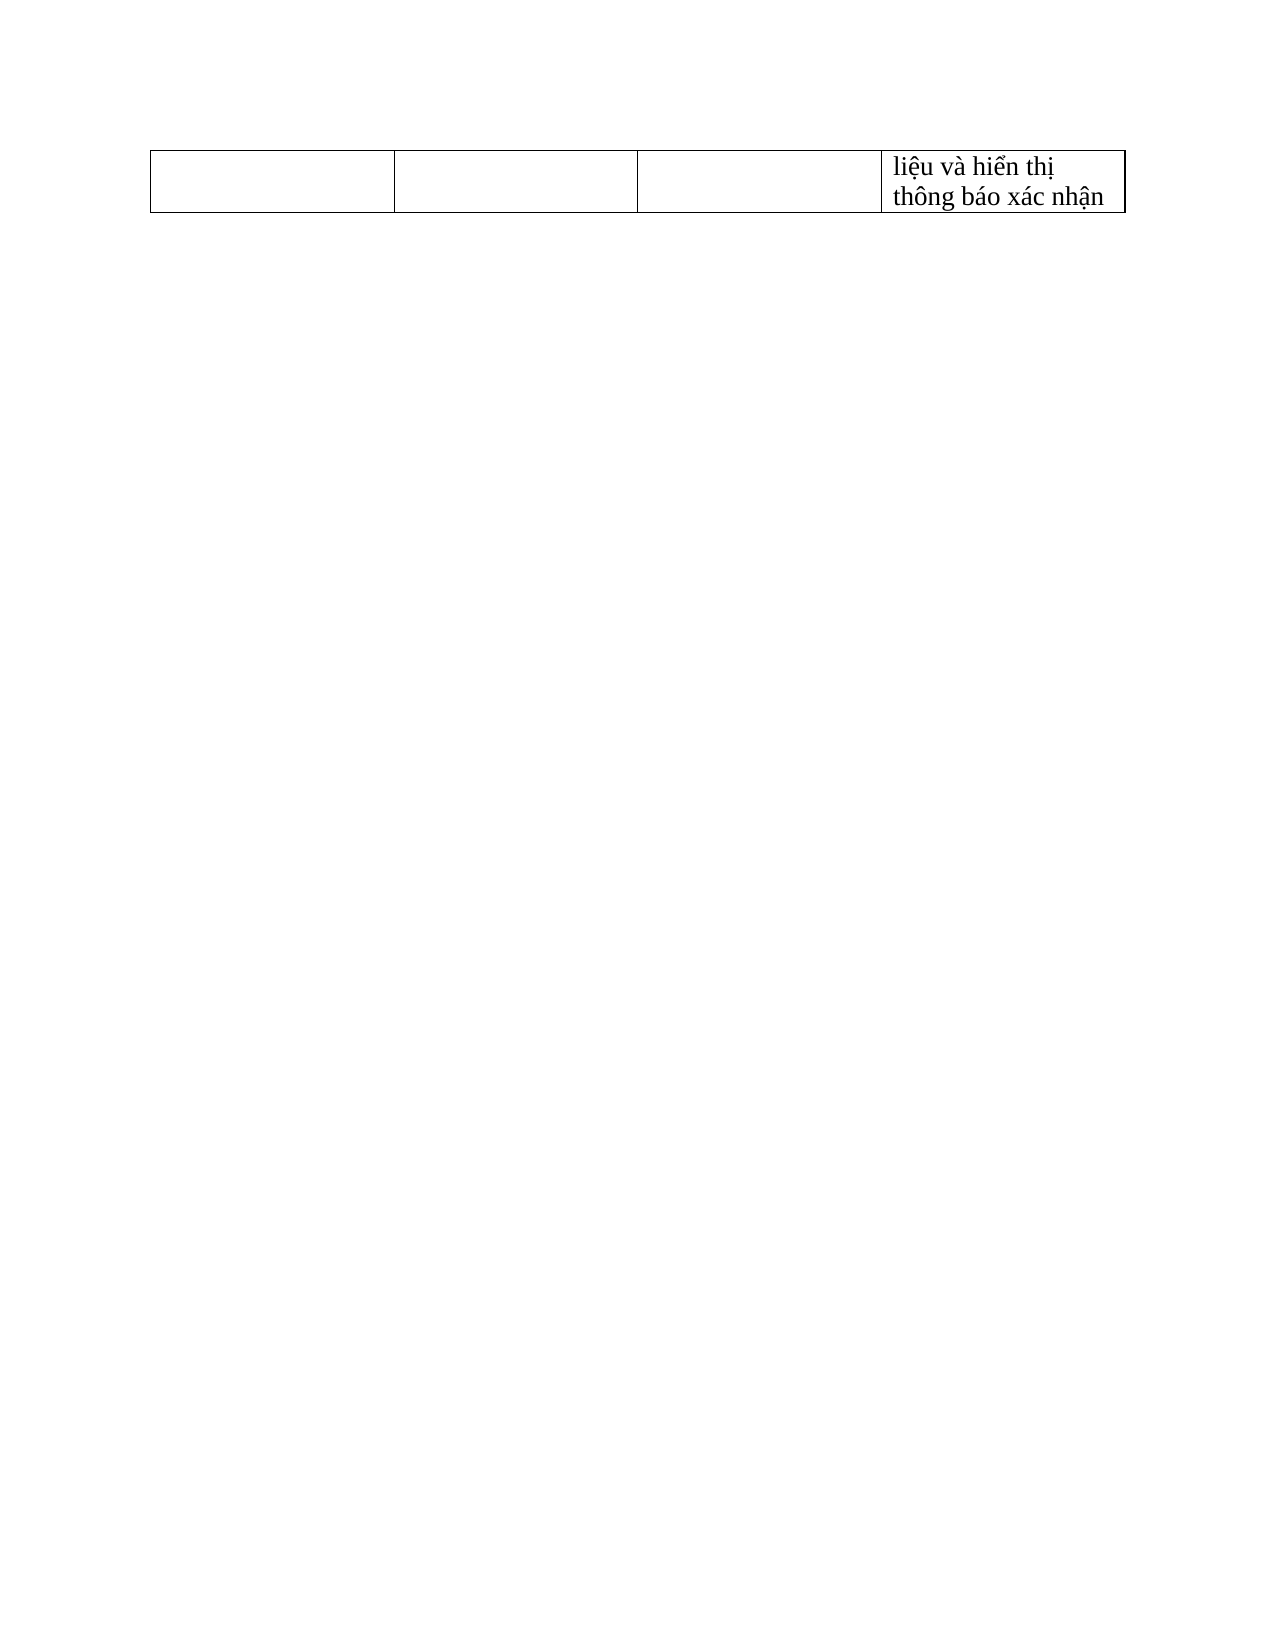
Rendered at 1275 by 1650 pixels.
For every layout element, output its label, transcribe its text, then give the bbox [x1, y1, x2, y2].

table_header [395, 151, 637, 212]
table_header [638, 151, 881, 212]
table_header liệu và hiển thị thông báo xác nhận [882, 151, 1124, 212]
table_header [151, 151, 394, 212]
